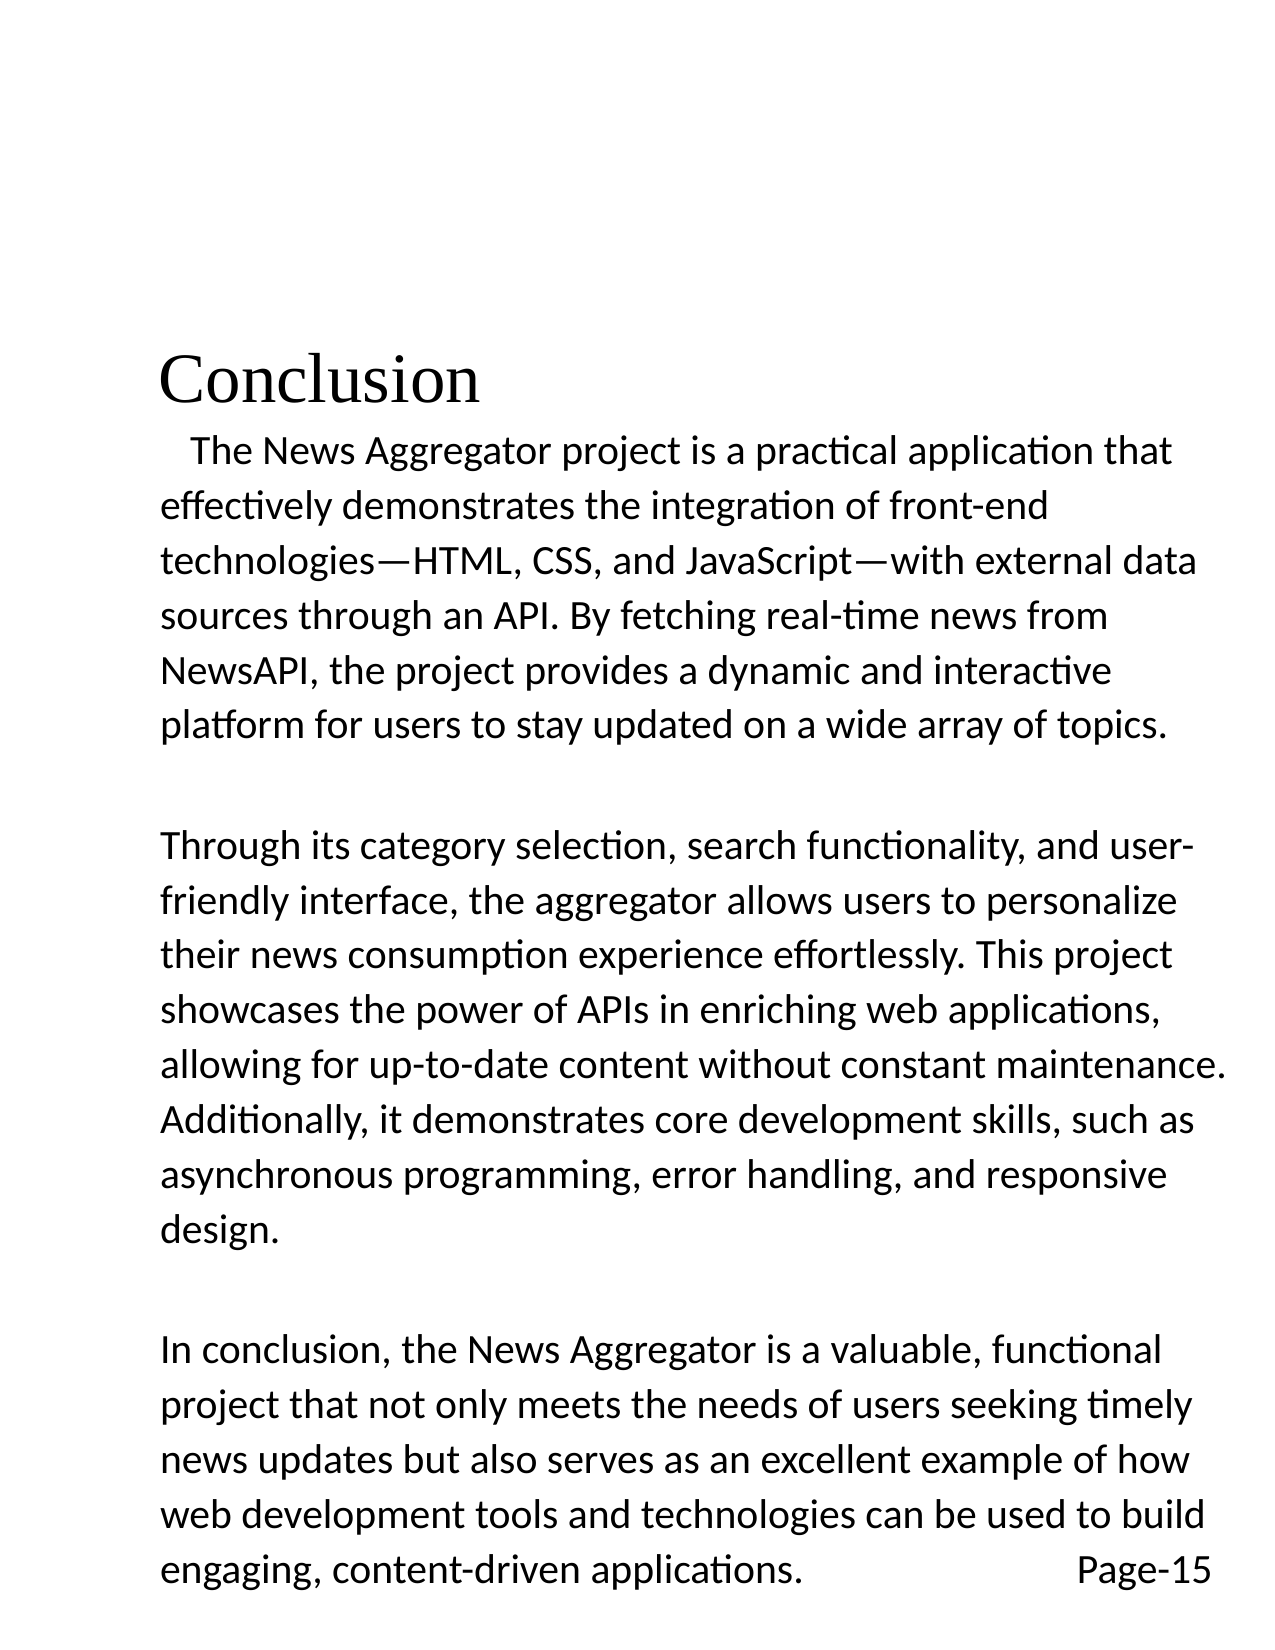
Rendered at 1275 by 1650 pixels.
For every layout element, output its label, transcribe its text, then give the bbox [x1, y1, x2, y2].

text In conclusion, the News Aggregator is a valuable, functional project that not only meets the needs of users seeking timely news updates but also serves as an excellent example of how web development tools and technologies can be used to build engaging, content-driven applications. Page-15 [160, 1323, 1244, 1594]
text Through its category selection, search functionality, and user-friendly interface, the aggregator allows users to personalize their news consumption experience effortlessly. This project showcases the power of APIs in enriching web applications, allowing for up-to-date content without constant maintenance. Additionally, it demonstrates core development skills, such as asynchronous programming, error handling, and responsive design. [160, 819, 1244, 1254]
text Conclusion [158, 336, 1244, 417]
text The News Aggregator project is a practical application that effectively demonstrates the integration of front-end technologies—HTML, CSS, and JavaScript—with external data sources through an API. By fetching real-time news from NewsAPI, the project provides a dynamic and interactive platform for users to stay updated on a wide array of topics. [160, 424, 1244, 749]
